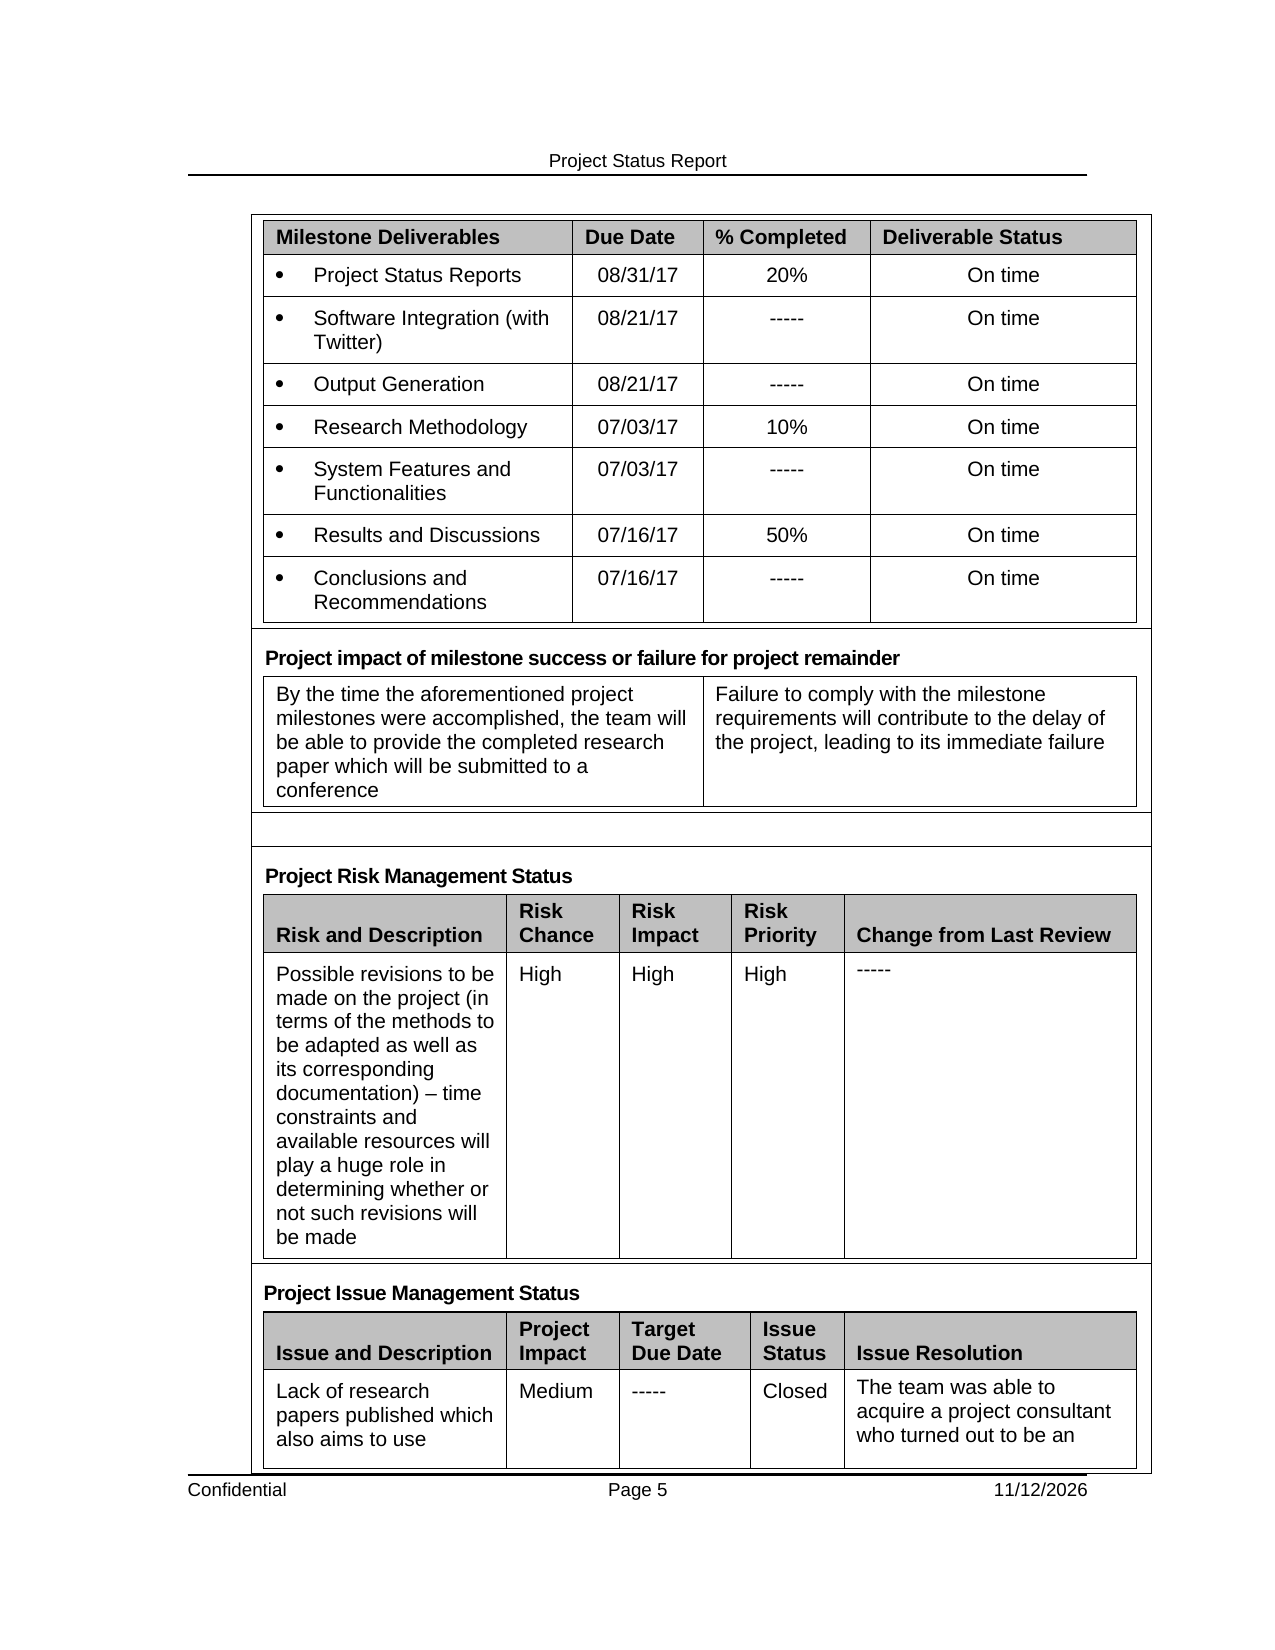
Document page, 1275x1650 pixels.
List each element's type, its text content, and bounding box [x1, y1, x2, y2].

table_cell [252, 813, 1151, 846]
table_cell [252, 1264, 1151, 1473]
table_cell Project Risk Management Status [252, 847, 1151, 1263]
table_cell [252, 215, 1151, 628]
table_cell Project impact of milestone success or failure for project remainder [252, 629, 1151, 812]
